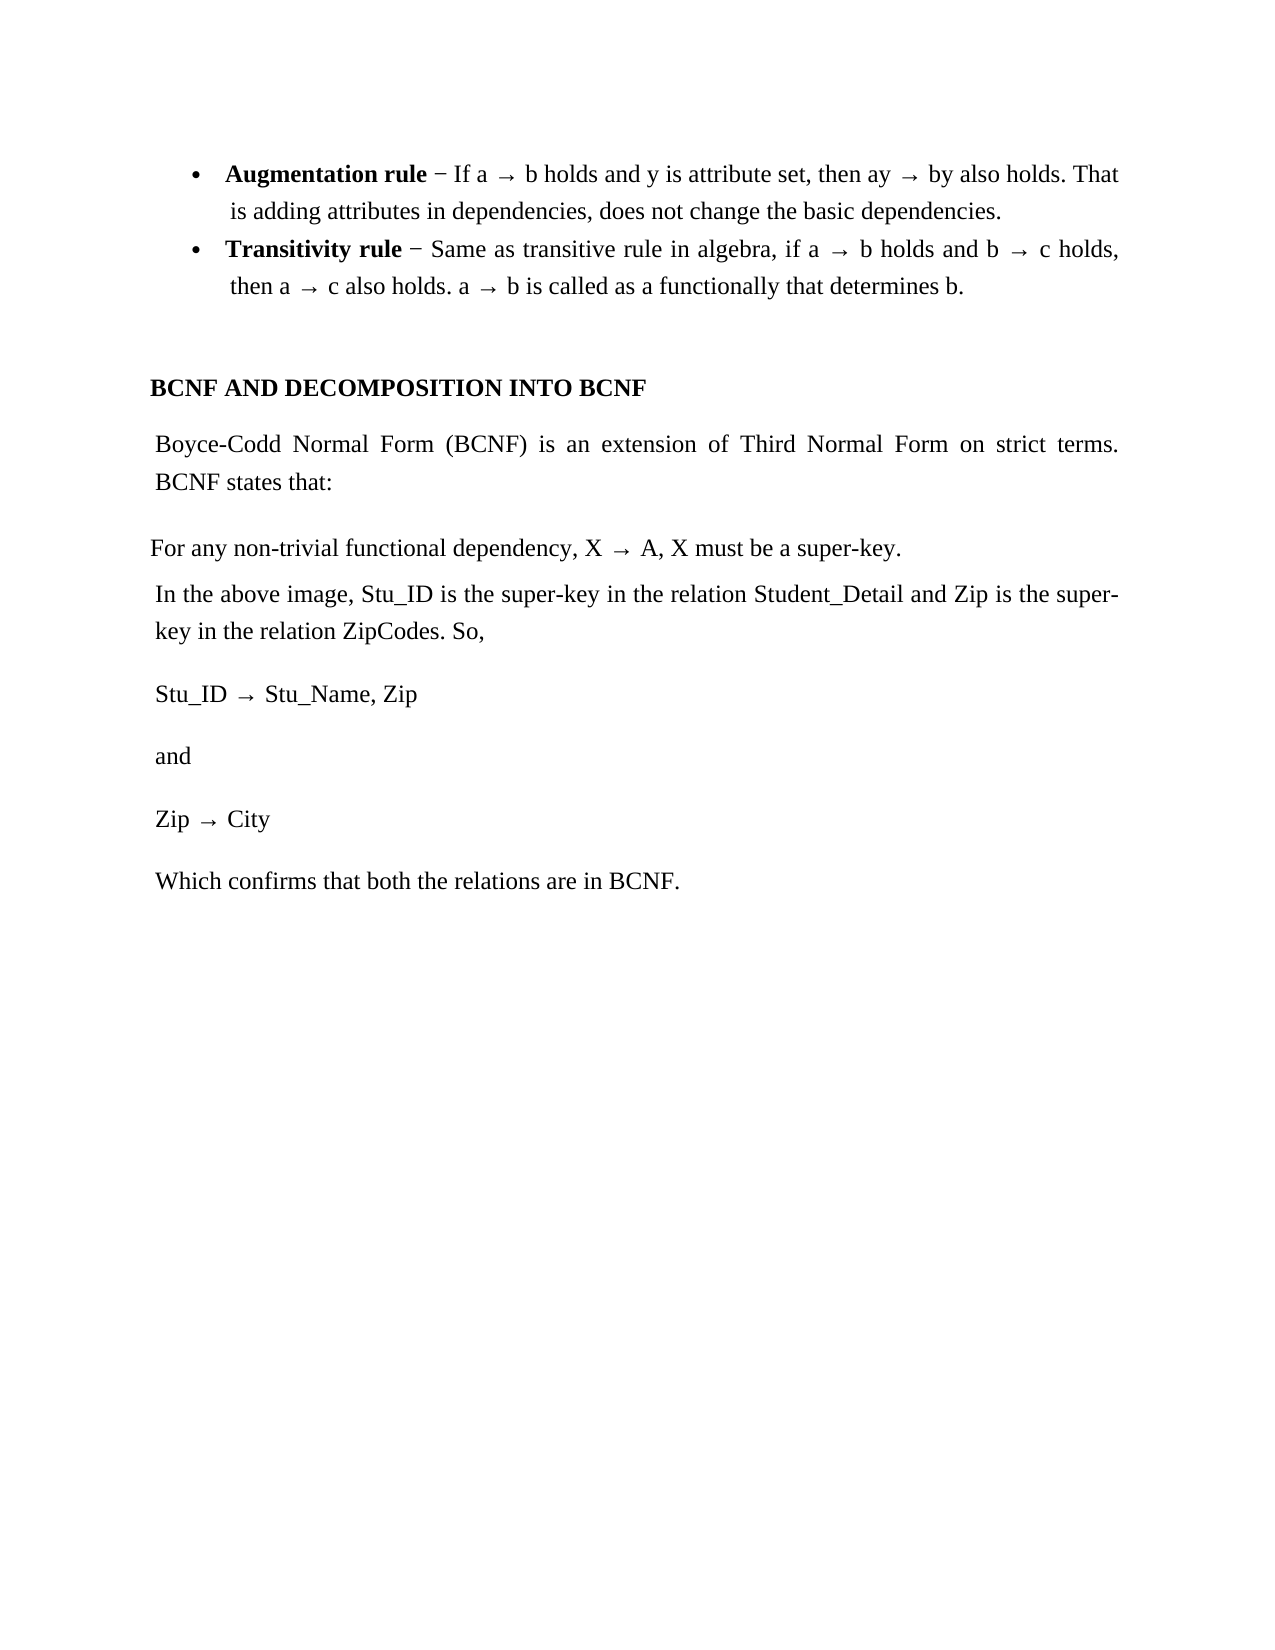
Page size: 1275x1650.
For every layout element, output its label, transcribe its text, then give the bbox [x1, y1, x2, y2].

list Augmentation rule − If a → b holds and y is attribute set, then ay → by also holds. That is adding attributes in dependencies, does not change the basic dependencies. [192, 150, 1120, 225]
text For any non-trivial functional dependency, X → A, X must be a super-key. [150, 524, 1125, 562]
text and [155, 732, 1120, 770]
list Transitivity rule − Same as transitive rule in algebra, if a → b holds and b → c holds, then a → c also holds. a → b is called as a functionally that determines b. [192, 225, 1120, 300]
text In the above image, Stu_ID is the super-key in the relation Student_Detail and Zip is the super-key in the relation ZipCodes. So, [155, 570, 1120, 645]
text Stu_ID → Stu_Name, Zip [155, 670, 1120, 707]
text BCNF AND DECOMPOSITION INTO BCNF [150, 373, 1125, 401]
text Boyce-Codd Normal Form (BCNF) is an extension of Third Normal Form on strict terms. BCNF states that: [155, 420, 1120, 495]
text Which confirms that both the relations are in BCNF. [155, 857, 1120, 895]
text Zip → City [155, 795, 1120, 832]
